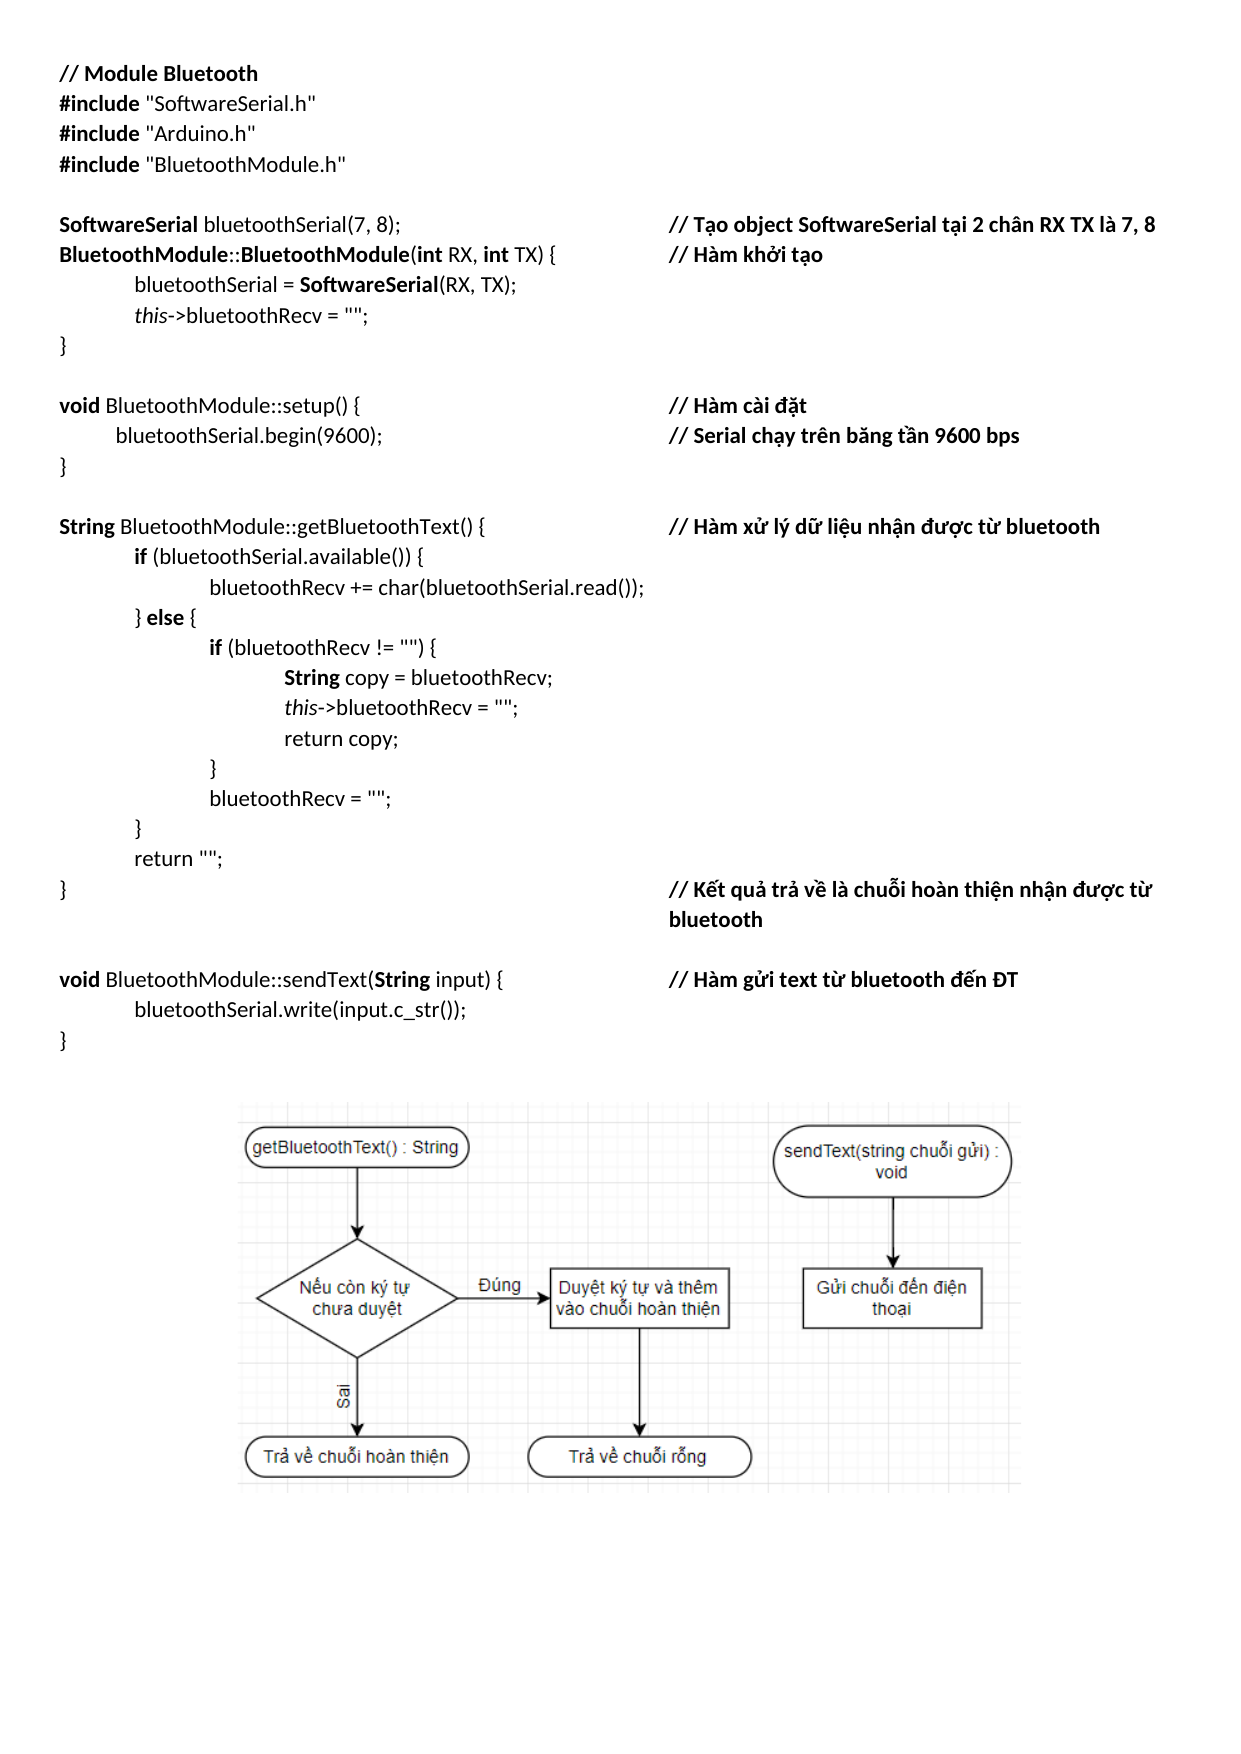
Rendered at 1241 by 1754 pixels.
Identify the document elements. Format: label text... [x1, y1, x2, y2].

text bluetoothSerial.write(input.c_str()); [59, 996, 1200, 1023]
text #include "SoftwareSerial.h" [59, 89, 1200, 117]
text } [59, 331, 1200, 359]
text } [59, 452, 1200, 480]
text String BluetoothModule::getBluetoothText() { // Hàm xử lý dữ liệu nhận được từ bluetooth [59, 512, 1200, 540]
text } // Kết quả trả về là chuỗi hoàn thiện nhận được từ bluetooth [59, 875, 1200, 933]
text bluetoothSerial = SoftwareSerial(RX, TX); [59, 271, 1200, 298]
text if (bluetoothRecv != "") { [59, 633, 1200, 661]
text #include "Arduino.h" [59, 119, 1200, 147]
text } [59, 754, 1200, 782]
text } [59, 1026, 1200, 1054]
picture [237, 1102, 1022, 1493]
text this->bluetoothRecv = ""; [59, 301, 1200, 329]
text // Module Bluetooth [59, 59, 1200, 87]
text BluetoothModule::BluetoothModule(int RX, int TX) { // Hàm khởi tạo [59, 240, 1200, 268]
text SoftwareSerial bluetoothSerial(7, 8); // Tạo object SoftwareSerial tại 2 chân RX TX là 7, 8 [59, 210, 1200, 238]
text void BluetoothModule::sendText(String input) { // Hàm gửi text từ bluetooth đến ĐT [59, 965, 1200, 993]
text return ""; [59, 844, 1200, 872]
text String copy = bluetoothRecv; [59, 663, 1200, 691]
text this->bluetoothRecv = ""; [59, 693, 1200, 721]
text bluetoothRecv = ""; [59, 784, 1200, 812]
text } [59, 814, 1200, 842]
text bluetoothSerial.begin(9600); // Serial chạy trên băng tần 9600 bps [59, 422, 1200, 449]
text bluetoothRecv += char(bluetoothSerial.read()); [59, 573, 1200, 601]
text if (bluetoothSerial.available()) { [59, 542, 1200, 570]
text return copy; [59, 724, 1200, 752]
text #include "BluetoothModule.h" [59, 150, 1200, 178]
text void BluetoothModule::setup() { // Hàm cài đặt [59, 391, 1200, 419]
text } else { [59, 603, 1200, 631]
